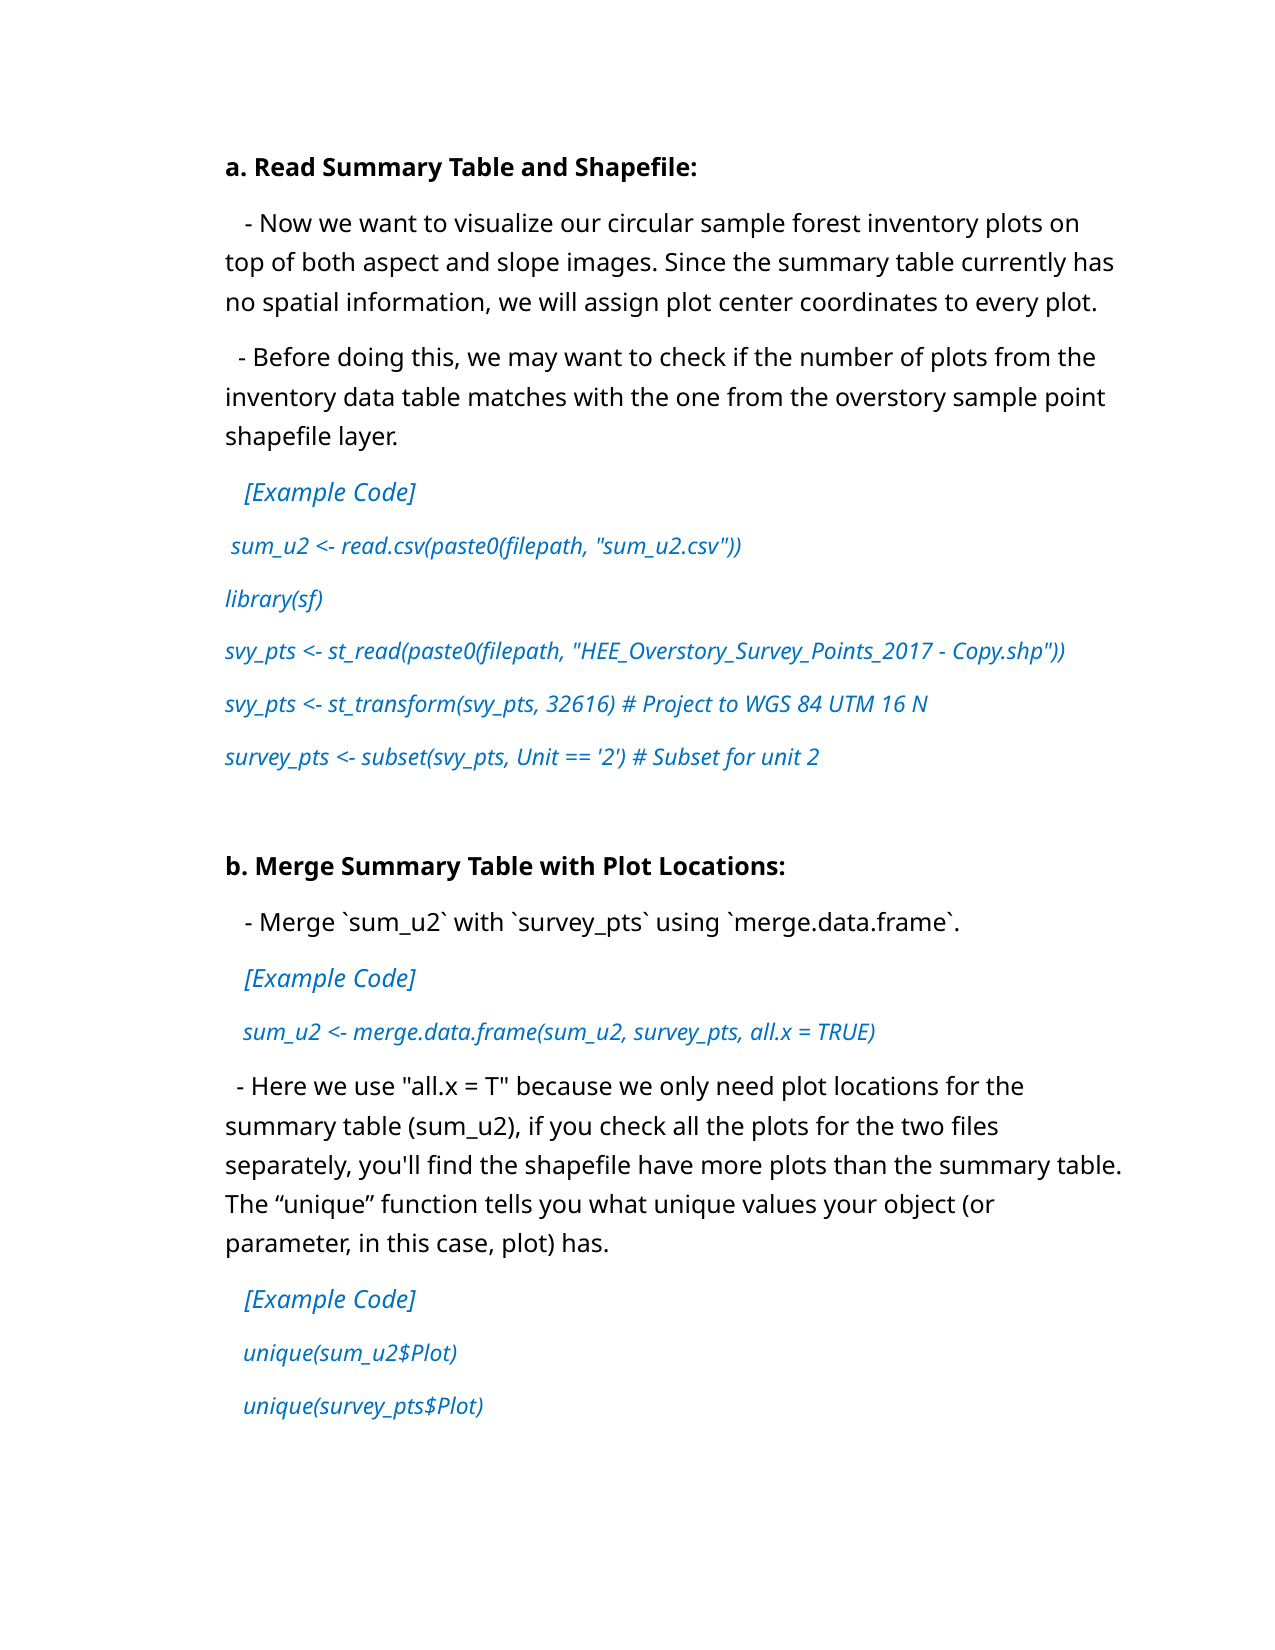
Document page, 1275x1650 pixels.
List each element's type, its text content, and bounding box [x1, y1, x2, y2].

text [Example Code] [225, 474, 1125, 508]
text - Before doing this, we may want to check if the number of plots from the inventory data table matches with the one from the overstory sample point shapefile layer. [225, 340, 1125, 452]
text - Here we use "all.x = T" because we only need plot locations for the summary table (sum_u2), if you check all the plots for the two files separately, you'll find the shapefile have more plots than the summary table. The “unique” function tells you what unique values your object (or parameter, in this case, plot) has. [225, 1069, 1125, 1260]
text survey_pts <- subset(svy_pts, Unit == '2') # Subset for unit 2 [225, 740, 1125, 772]
text a. Read Summary Table and Shapefile: [225, 150, 1125, 184]
text sum_u2 <- read.csv(paste0(filepath, "sum_u2.csv")) [225, 530, 1125, 561]
text - Now we want to visualize our circular sample forest inventory plots on top of both aspect and slope images. Since the summary table currently has no spatial information, we will assign plot center coordinates to every plot. [225, 206, 1125, 318]
text - Merge `sum_u2` with `survey_pts` using `merge.data.frame`. [225, 905, 1125, 939]
text library(sf) [225, 583, 1125, 614]
text [Example Code] [225, 1281, 1125, 1316]
text svy_pts <- st_transform(svy_pts, 32616) # Project to WGS 84 UTM 16 N [225, 688, 1125, 719]
text unique(survey_pts$Plot) [225, 1390, 1125, 1421]
text b. Merge Summary Table with Plot Locations: [225, 849, 1125, 883]
text svy_pts <- st_read(paste0(filepath, "HEE_Overstory_Survey_Points_2017 - Copy.shp")) [225, 635, 1125, 666]
text sum_u2 <- merge.data.frame(sum_u2, survey_pts, all.x = TRUE) [225, 1016, 1125, 1048]
text unique(sum_u2$Plot) [225, 1337, 1125, 1368]
text [Example Code] [225, 961, 1125, 994]
